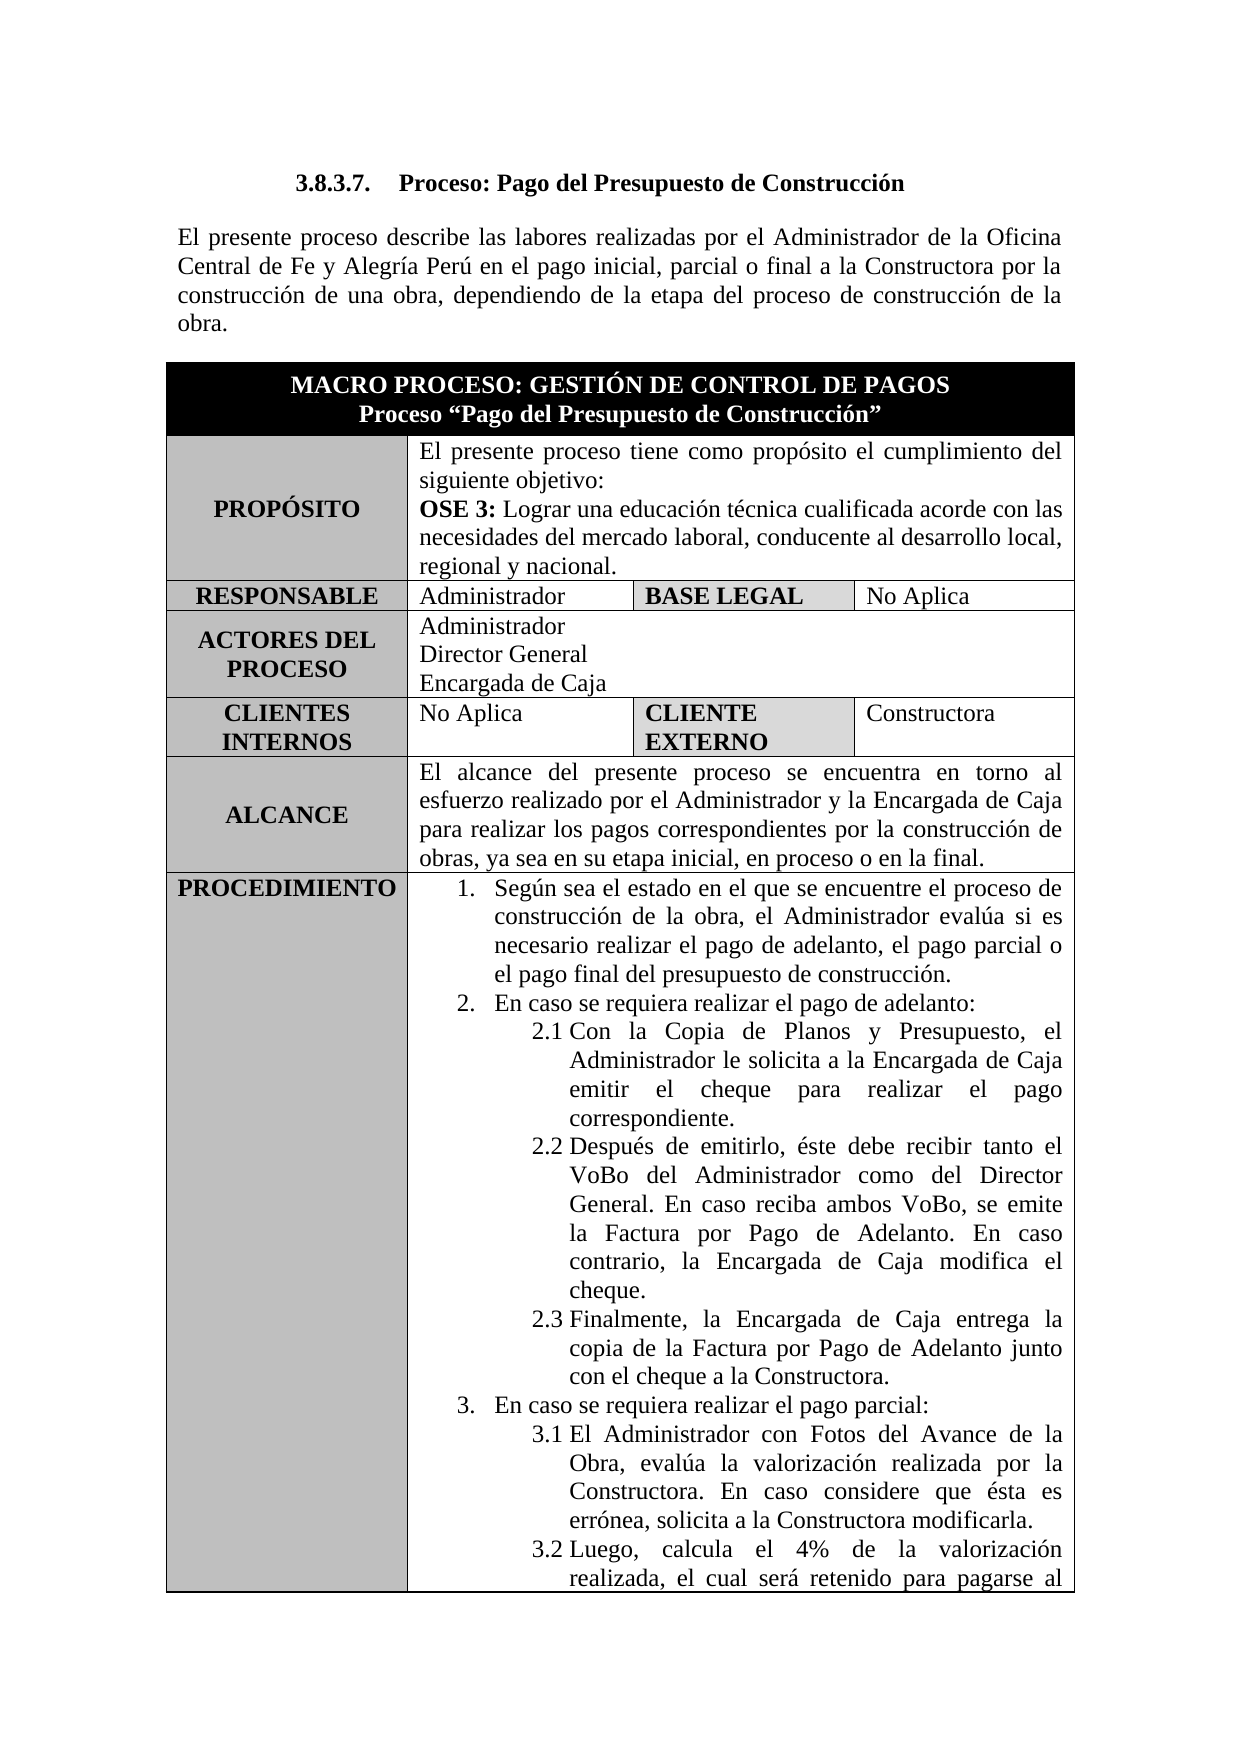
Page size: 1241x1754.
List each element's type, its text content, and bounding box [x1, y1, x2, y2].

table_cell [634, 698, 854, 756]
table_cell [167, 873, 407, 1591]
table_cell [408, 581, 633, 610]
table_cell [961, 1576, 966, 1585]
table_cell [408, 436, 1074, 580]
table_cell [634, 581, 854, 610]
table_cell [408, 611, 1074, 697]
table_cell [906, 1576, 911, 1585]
text El presente proceso describe las labores realizadas por el Administrador de la Oficina Central de Fe y Alegría Perú en el pago inicial, parcial o final a la Constructora por la construcción de una obra, dependiendo de la etapa del proceso de construcción de la obra. [177, 222, 1063, 337]
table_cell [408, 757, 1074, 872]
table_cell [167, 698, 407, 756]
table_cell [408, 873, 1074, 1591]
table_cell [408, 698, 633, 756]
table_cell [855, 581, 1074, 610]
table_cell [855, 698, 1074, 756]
subtitle Proceso: Pago del Presupuesto de Construcción [295, 168, 1063, 197]
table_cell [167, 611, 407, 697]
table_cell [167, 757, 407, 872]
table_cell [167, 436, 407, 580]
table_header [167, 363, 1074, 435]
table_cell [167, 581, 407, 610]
